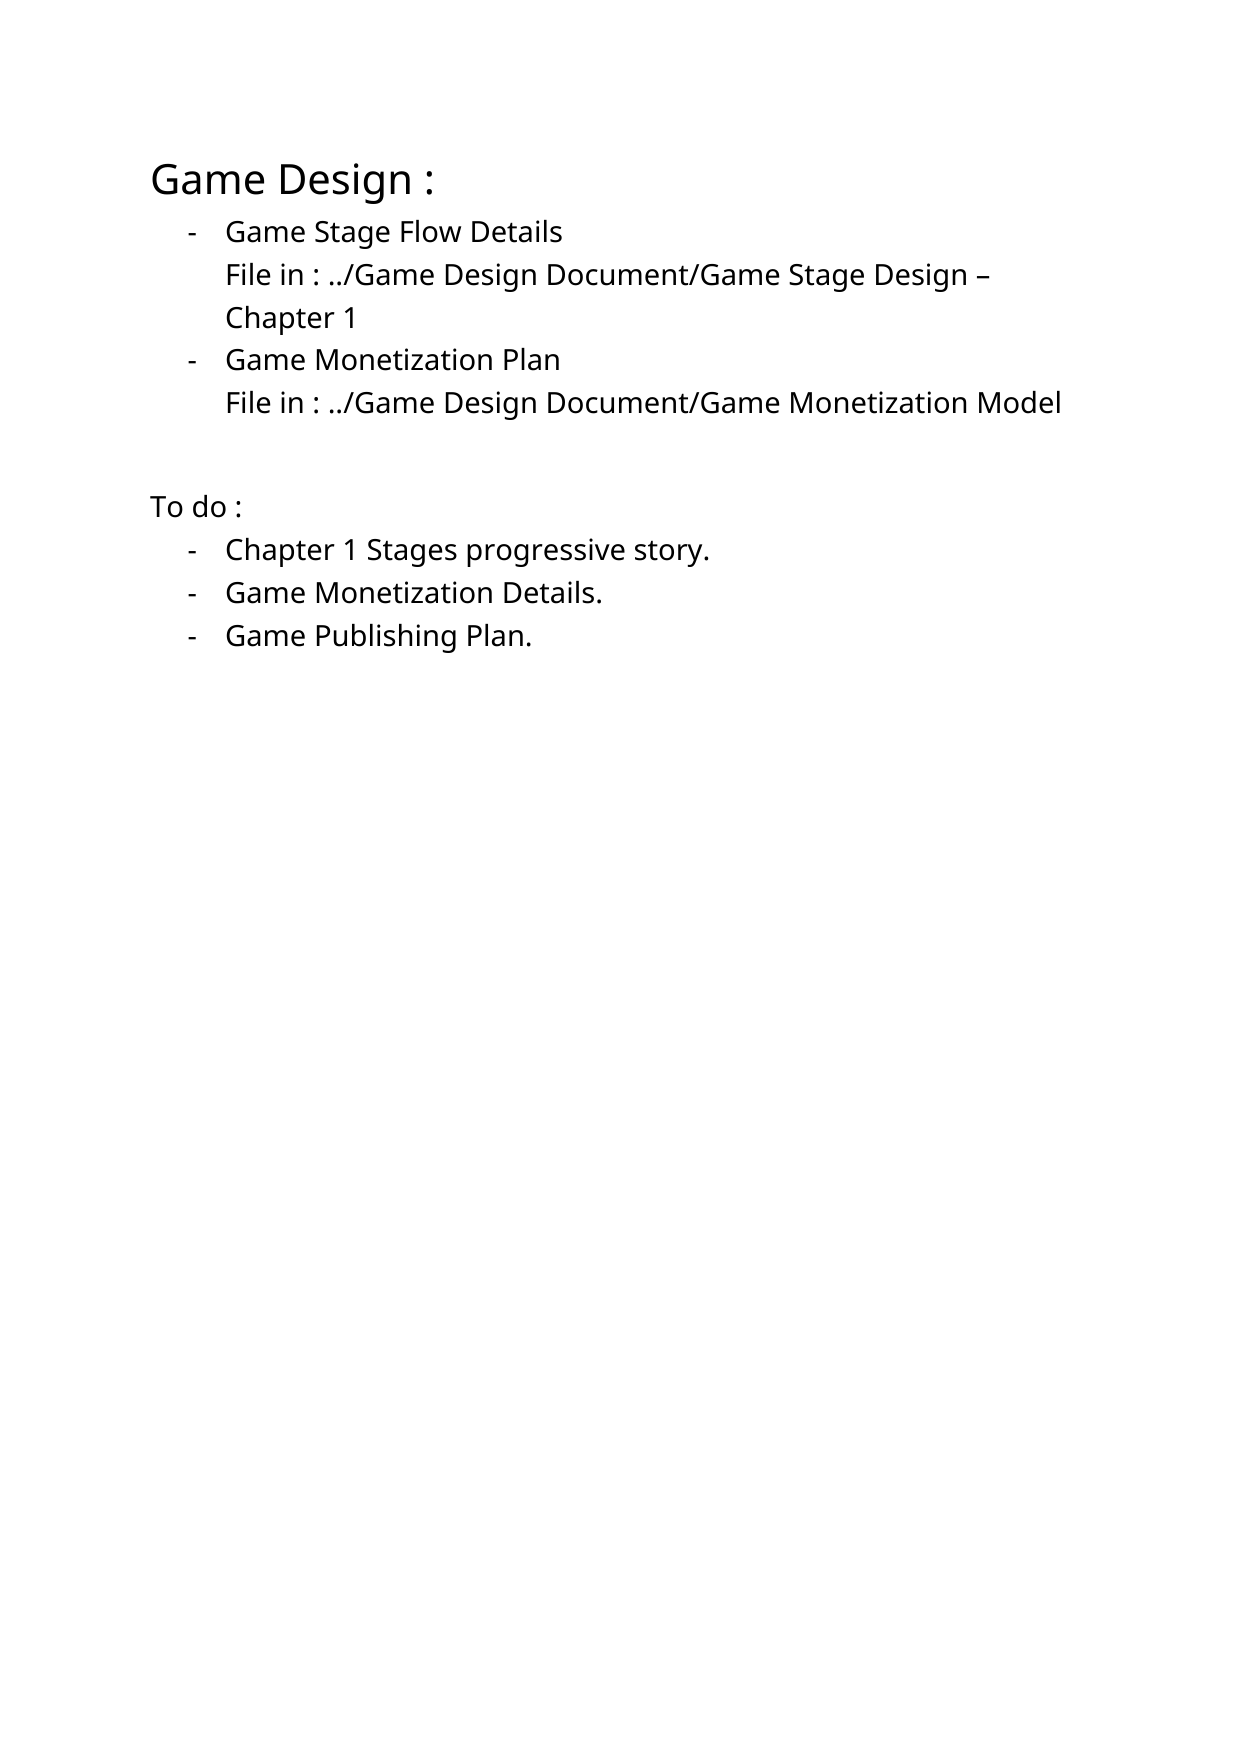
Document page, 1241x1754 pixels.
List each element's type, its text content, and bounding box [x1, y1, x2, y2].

text To do : [150, 487, 1090, 526]
list Game Stage Flow Details File in : ../Game Design Document/Game Stage Design – Chapter 1 [187, 211, 1090, 337]
list Chapter 1 Stages progressive story. [187, 529, 1090, 569]
list Game Monetization Details. [187, 572, 1090, 612]
text Game Design : [150, 150, 1090, 207]
list Game Monetization Plan [187, 340, 1090, 379]
list Game Publishing Plan. [187, 615, 1090, 655]
list File in : ../Game Design Document/Game Monetization Model [225, 382, 1090, 422]
